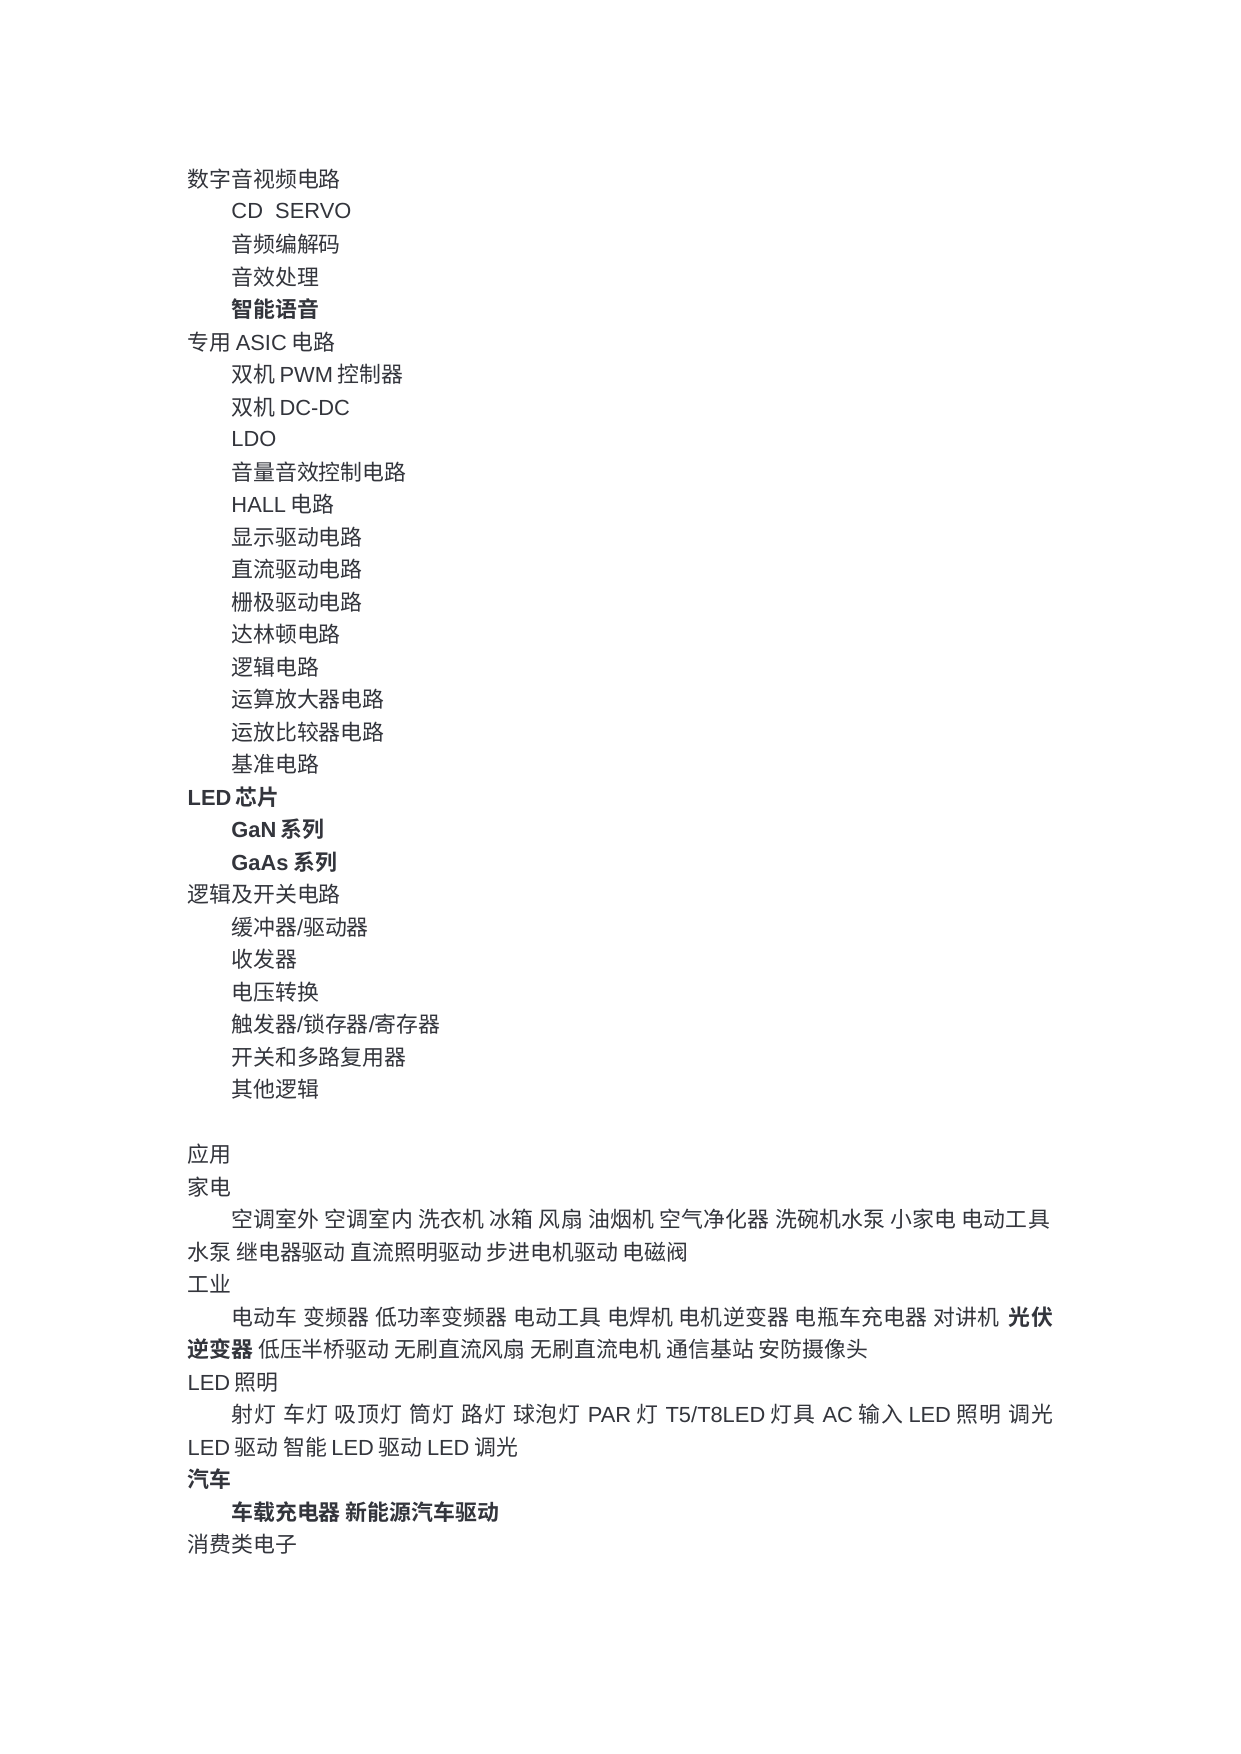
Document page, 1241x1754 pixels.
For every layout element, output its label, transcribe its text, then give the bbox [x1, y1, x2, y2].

text 双机DC-DC [187, 389, 1053, 422]
text LED照明 [187, 1364, 1053, 1397]
text 智能语音 [187, 292, 1053, 324]
text 电动车 变频器 低功率变频器 电动工具 电焊机 电机逆变器 电瓶车充电器 对讲机 光伏逆变器 低压半桥驱动 无刷直流风扇 无刷直流电机 通信基站 安防摄像头 [187, 1299, 1053, 1364]
text 射灯 车灯 吸顶灯 筒灯 路灯 球泡灯 PAR灯 T5/T8LED灯具 AC输入LED照明 调光LED驱动 智能LED驱动 LED调光 [187, 1397, 1053, 1462]
text 电压转换 [187, 974, 1053, 1007]
text 音量音效控制电路 [187, 454, 1053, 487]
text 开关和多路复用器 [187, 1039, 1053, 1072]
text 达林顿电路 [187, 617, 1053, 649]
text CD SERVO [187, 194, 1053, 227]
text 应用 [187, 1137, 1053, 1169]
text 基准电路 [187, 747, 1053, 779]
text 工业 [187, 1267, 1053, 1299]
text 运放比较器电路 [187, 714, 1053, 747]
text 栅极驱动电路 [187, 584, 1053, 617]
text LED芯片 [187, 779, 1053, 812]
text 触发器/锁存器/寄存器 [187, 1007, 1053, 1039]
text 显示驱动电路 [187, 519, 1053, 552]
text 空调室外 空调室内 洗衣机 冰箱 风扇 油烟机 空气净化器 洗碗机水泵 小家电 电动工具 水泵 继电器驱动 直流照明驱动 步进电机驱动 电磁阀 [187, 1202, 1053, 1267]
text 音频编解码 [187, 227, 1053, 259]
text GaAs系列 [187, 844, 1053, 877]
text GaN系列 [187, 812, 1053, 844]
text 汽车 [187, 1462, 1053, 1494]
text 数字音视频电路 [187, 162, 1053, 194]
text 车载充电器 新能源汽车驱动 [187, 1494, 1053, 1527]
text 音效处理 [187, 259, 1053, 292]
text 家电 [187, 1169, 1053, 1202]
text 直流驱动电路 [187, 552, 1053, 584]
text 消费类电子 [187, 1527, 1053, 1559]
text LDO [187, 422, 1053, 454]
text 缓冲器/驱动器 [187, 909, 1053, 942]
text HALL电路 [187, 487, 1053, 519]
text 逻辑电路 [187, 649, 1053, 682]
text 逻辑及开关电路 [187, 877, 1053, 909]
text 专用ASIC电路 [187, 324, 1053, 357]
text 运算放大器电路 [187, 682, 1053, 714]
text 其他逻辑 [187, 1072, 1053, 1104]
text 双机PWM控制器 [187, 357, 1053, 389]
text 收发器 [187, 942, 1053, 974]
